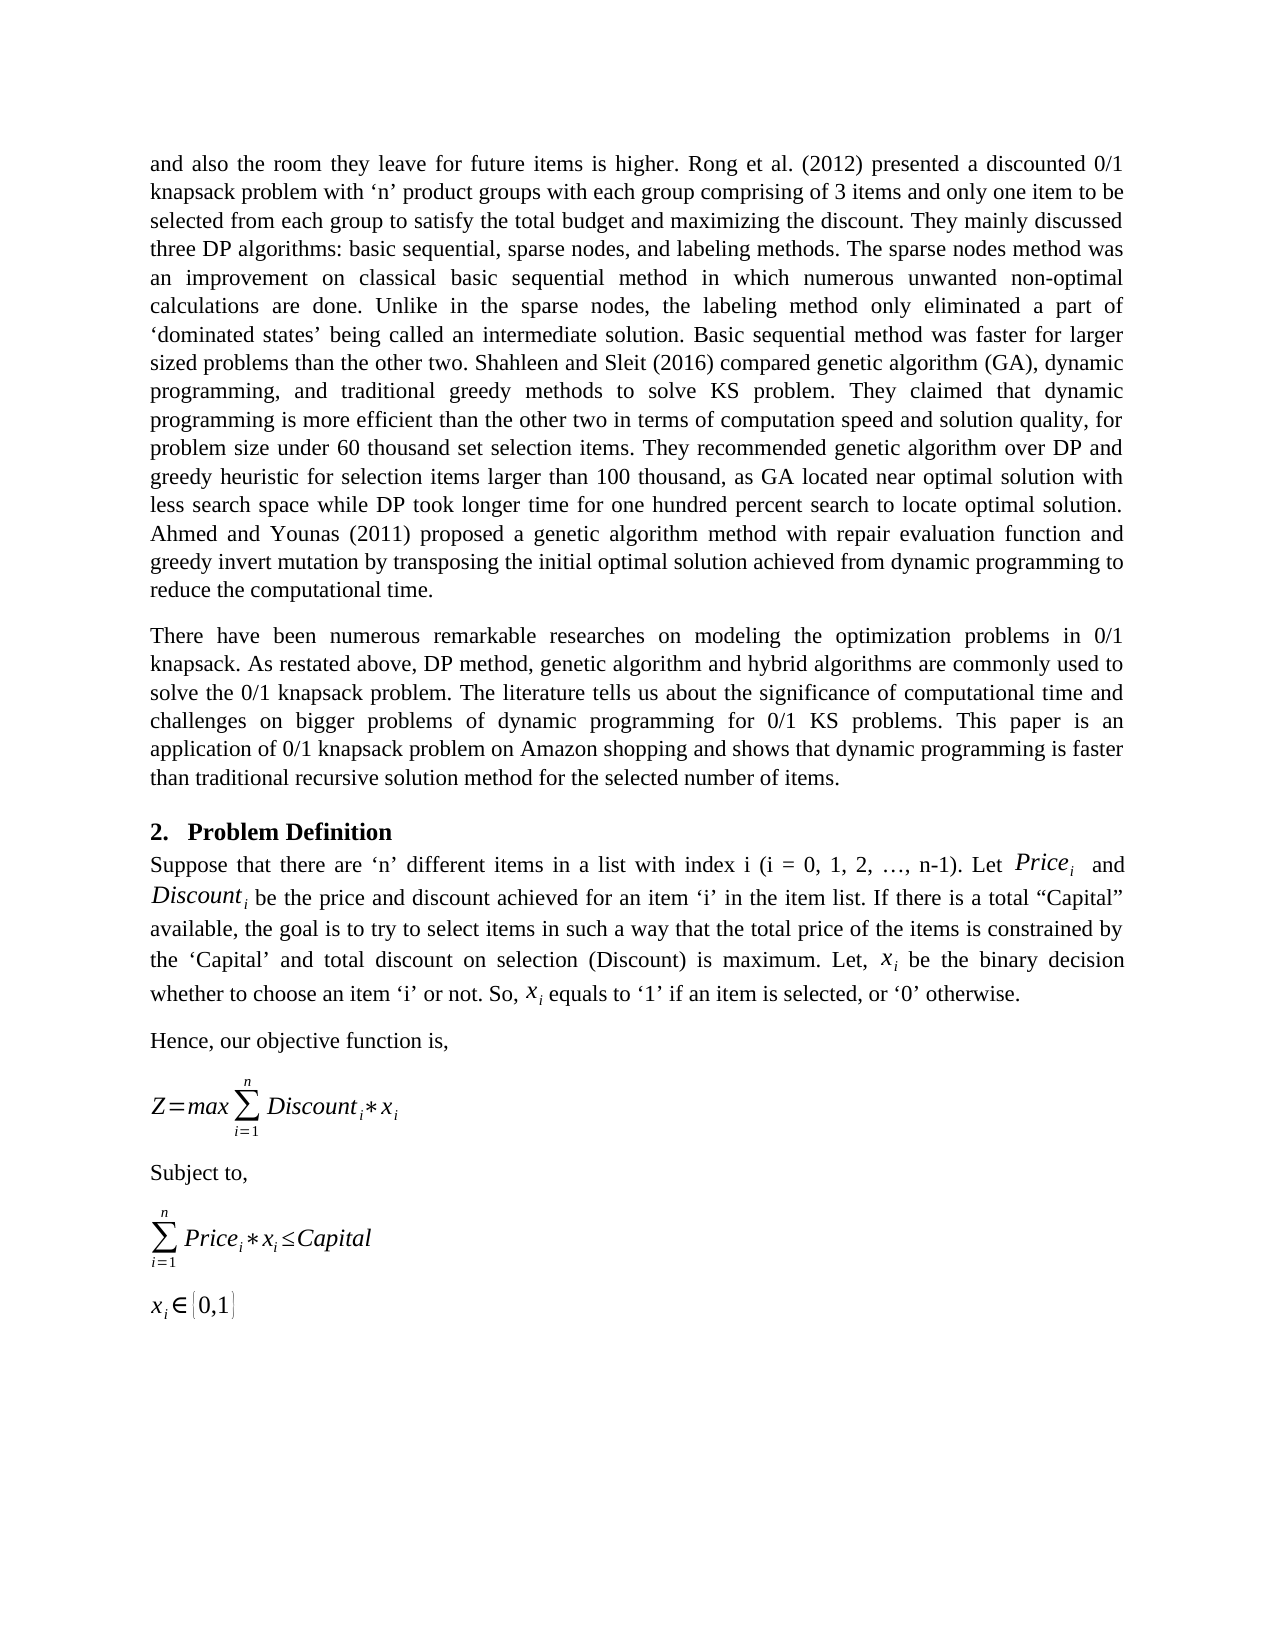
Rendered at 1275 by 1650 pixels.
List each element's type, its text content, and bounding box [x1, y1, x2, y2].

text Hence, our objective function is, [150, 1027, 1125, 1054]
text Suppose that there are ‘n’ different items in a list with index i (i = 0, 1, 2, …, n-1). Let and be the price and discount achieved for an item ‘i’ in the item list. If there is a total “Capital” available, the goal is to try to select items in such a way that the total price of the items is constrained by the ‘Capital’ and total discount on selection (Discount) is maximum. Let, be the binary decision whether to choose an item ‘i’ or not. So, equals to ‘1’ if an item is selected, or ‘0’ otherwise. [150, 848, 1125, 1008]
text Subject to, [150, 1158, 1125, 1185]
subtitle Problem Definition [150, 817, 1125, 846]
text There have been numerous remarkable researches on modeling the optimization problems in 0/1 knapsack. As restated above, DP method, genetic algorithm and hybrid algorithms are commonly used to solve the 0/1 knapsack problem. The literature tells us about the significance of computational time and challenges on bigger problems of dynamic programming for 0/1 KS problems. This paper is an application of 0/1 knapsack problem on Amazon shopping and shows that dynamic programming is faster than traditional recursive solution method for the selected number of items. [150, 622, 1125, 790]
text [150, 150, 1125, 603]
